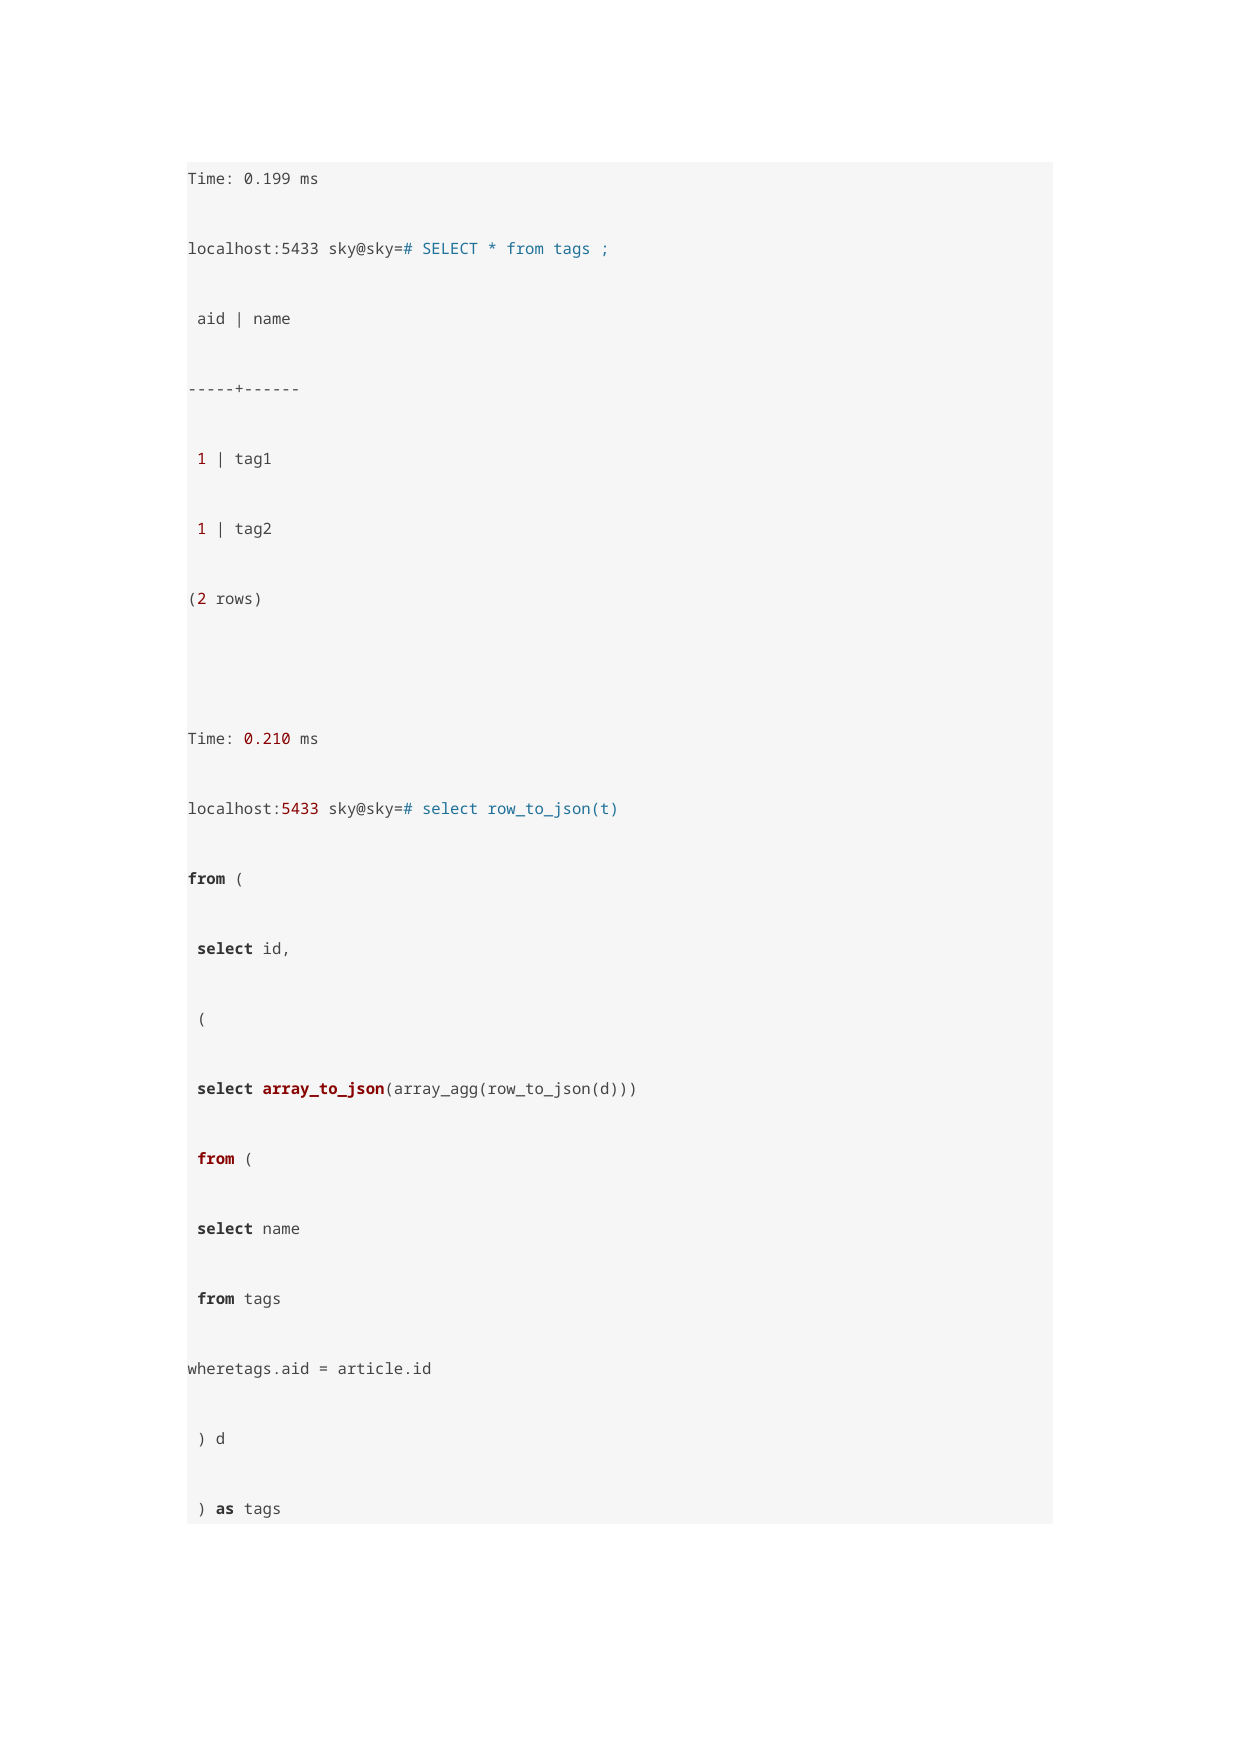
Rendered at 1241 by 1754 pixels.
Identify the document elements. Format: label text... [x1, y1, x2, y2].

text wheretags.aid = article.id [187, 1352, 1053, 1384]
text from ( [187, 1142, 1053, 1174]
text localhost:5433 sky@sky=# SELECT * from tags ; [187, 232, 1053, 264]
text from ( [187, 862, 1053, 894]
text 1 | tag2 [187, 512, 1053, 544]
text Time: 0.210 ms [187, 722, 1053, 754]
text select array_to_json(array_agg(row_to_json(d))) [187, 1072, 1053, 1104]
text 1 | tag1 [187, 442, 1053, 474]
text ) as tags [187, 1492, 1053, 1524]
text (2 rows) [187, 582, 1053, 614]
text Time: 0.199 ms [187, 162, 1053, 194]
text ( [187, 1002, 1053, 1034]
text localhost:5433 sky@sky=# select row_to_json(t) [187, 792, 1053, 824]
text ) d [187, 1422, 1053, 1454]
text aid | name [187, 302, 1053, 334]
text select name [187, 1212, 1053, 1244]
text select id, [187, 932, 1053, 964]
text -----+------ [187, 372, 1053, 404]
text from tags [187, 1282, 1053, 1314]
